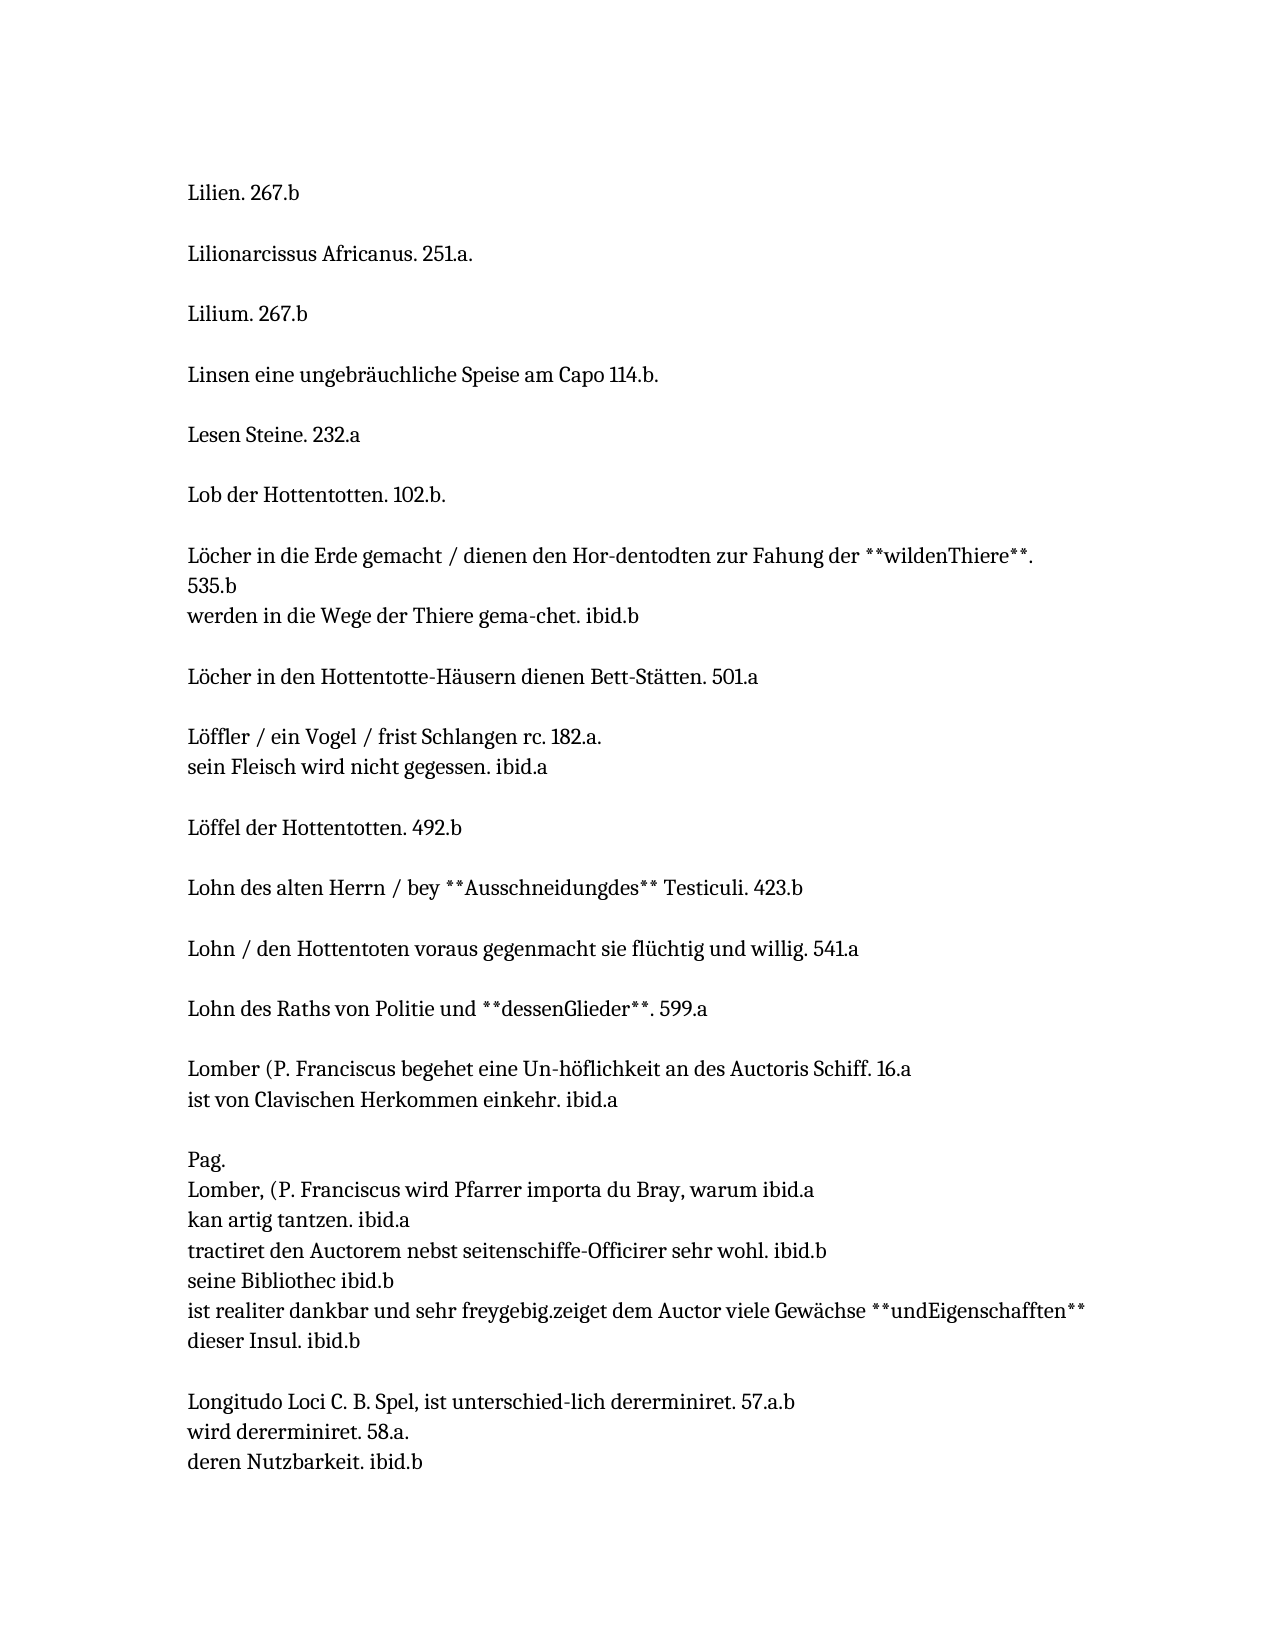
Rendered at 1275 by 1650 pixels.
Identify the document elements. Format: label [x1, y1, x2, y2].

text [187, 150, 1087, 1475]
